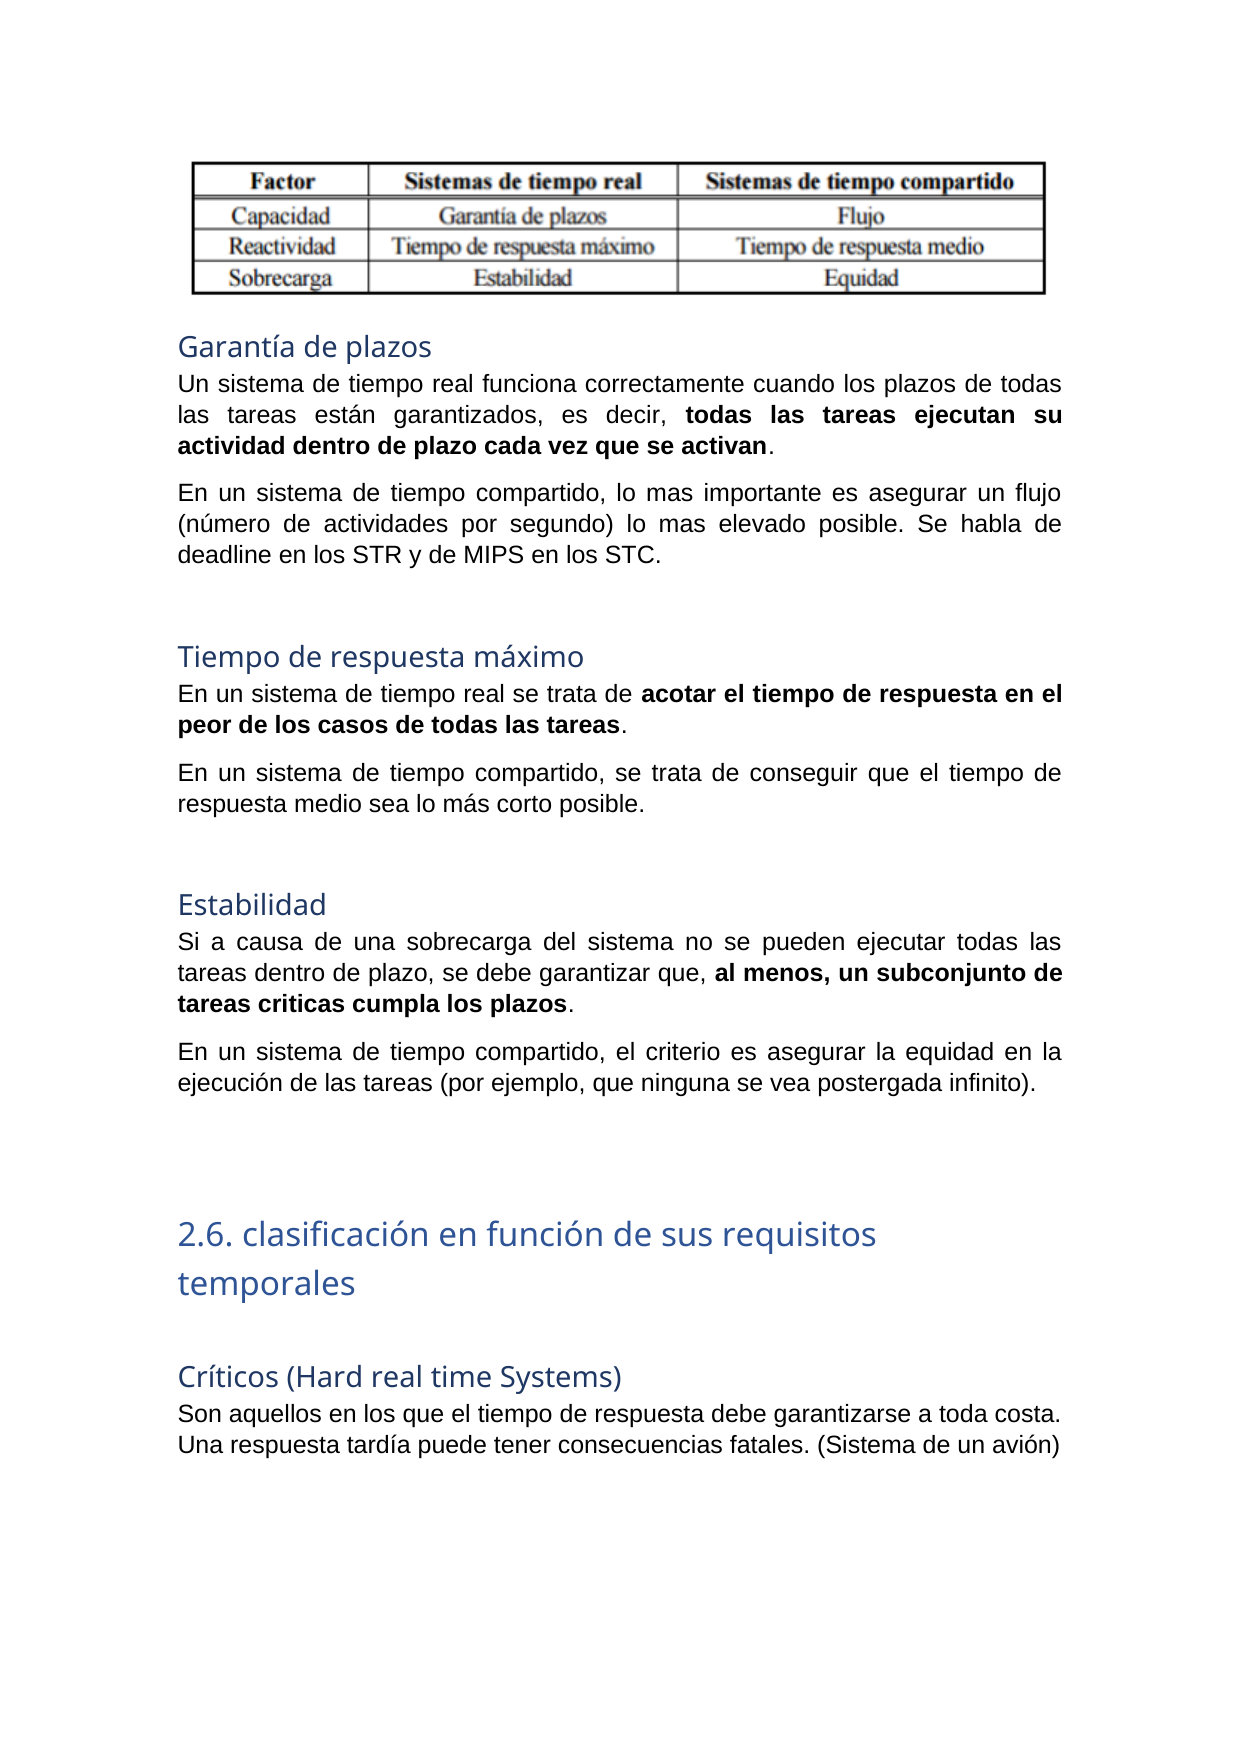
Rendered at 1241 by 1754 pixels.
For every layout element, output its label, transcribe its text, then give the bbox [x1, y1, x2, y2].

text En un sistema de tiempo compartido, lo mas importante es asegurar un flujo (número de actividades por segundo) lo mas elevado posible. Se habla de deadline en los STR y de MIPS en los STC. [177, 478, 1063, 569]
text Un sistema de tiempo real funciona correctamente cuando los plazos de todas las tareas están garantizados, es decir, todas las tareas ejecutan su actividad dentro de plazo cada vez que se activan. [177, 369, 1063, 459]
text En un sistema de tiempo compartido, se trata de conseguir que el tiempo de respuesta medio sea lo más corto posible. [177, 757, 1063, 817]
subtitle Estabilidad [177, 884, 1063, 924]
text Son aquellos en los que el tiempo de respuesta debe garantizarse a toda costa. Una respuesta tardía puede tener consecuencias fatales. (Sistema de un avión) [177, 1399, 1063, 1459]
subtitle Críticos (Hard real time Systems) [177, 1356, 1063, 1396]
picture [177, 147, 1063, 307]
subtitle Tiempo de respuesta máximo [177, 636, 1063, 676]
subtitle 2.6. clasificación en función de sus requisitos temporales [177, 1211, 1063, 1305]
text Si a causa de una sobrecarga del sistema no se pueden ejecutar todas las tareas dentro de plazo, se debe garantizar que, al menos, un subconjunto de tareas criticas cumpla los plazos. [177, 927, 1063, 1018]
text En un sistema de tiempo compartido, el criterio es asegurar la equidad en la ejecución de las tareas (por ejemplo, que ninguna se vea postergada infinito). [177, 1037, 1063, 1096]
subtitle Garantía de plazos [177, 326, 1063, 366]
text En un sistema de tiempo real se trata de acotar el tiempo de respuesta en el peor de los casos de todas las tareas. [177, 679, 1063, 738]
